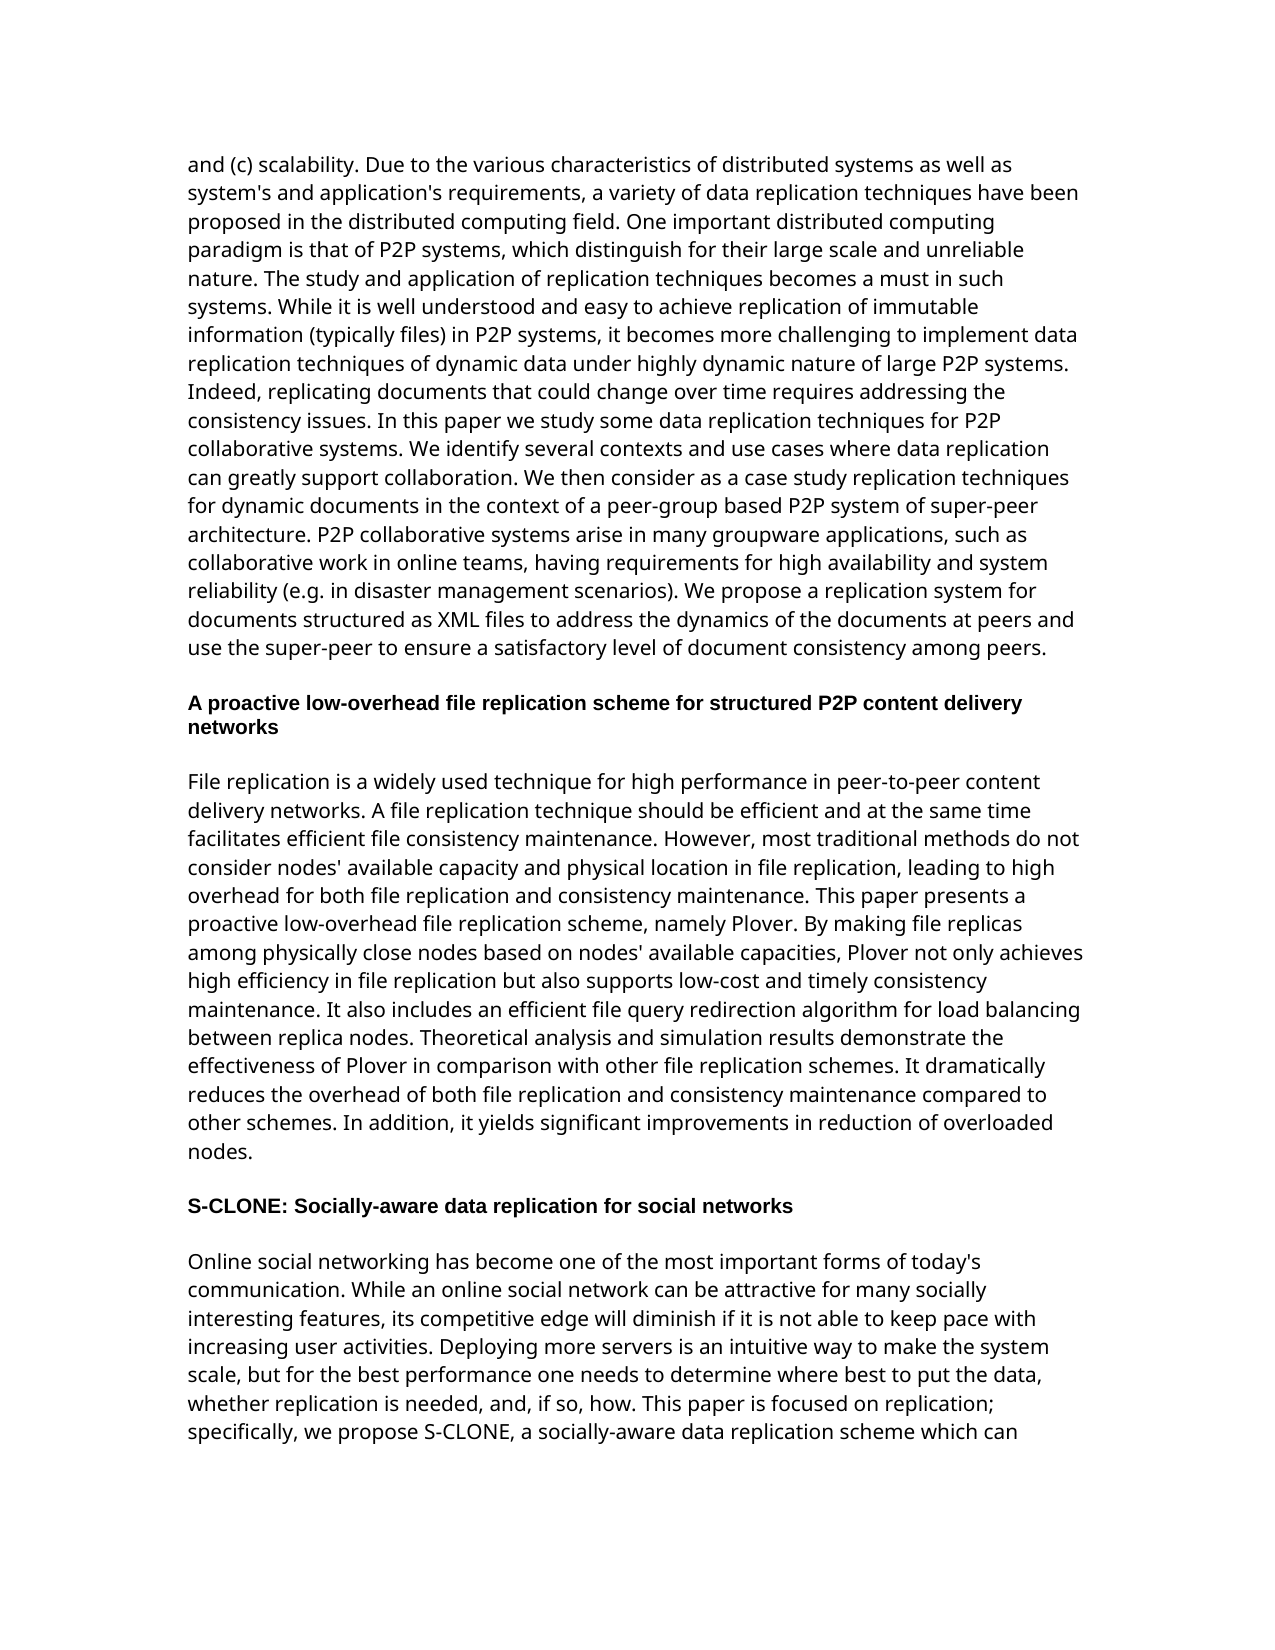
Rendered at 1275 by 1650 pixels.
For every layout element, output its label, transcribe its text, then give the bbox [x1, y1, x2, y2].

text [187, 1247, 1087, 1446]
subtitle S-CLONE: Socially-aware data replication for social networks [187, 1194, 1087, 1218]
text File replication is a widely used technique for high performance in peer-to-peer content delivery networks. A file replication technique should be efficient and at the same time facilitates efficient file consistency maintenance. However, most traditional methods do not consider nodes' available capacity and physical location in file replication, leading to high overhead for both file replication and consistency maintenance. This paper presents a proactive low-overhead file replication scheme, namely Plover. By making file replicas among physically close nodes based on nodes' available capacities, Plover not only achieves high efficiency in file replication but also supports low-cost and timely consistency maintenance. It also includes an efficient file query redirection algorithm for load balancing between replica nodes. Theoretical analysis and simulation results demonstrate the effectiveness of Plover in comparison with other file replication schemes. It dramatically reduces the overhead of both file replication and consistency maintenance compared to other schemes. In addition, it yields significant improvements in reduction of overloaded nodes. [187, 767, 1087, 1165]
subtitle A proactive low-overhead file replication scheme for structured P2P content delivery networks [187, 691, 1087, 738]
